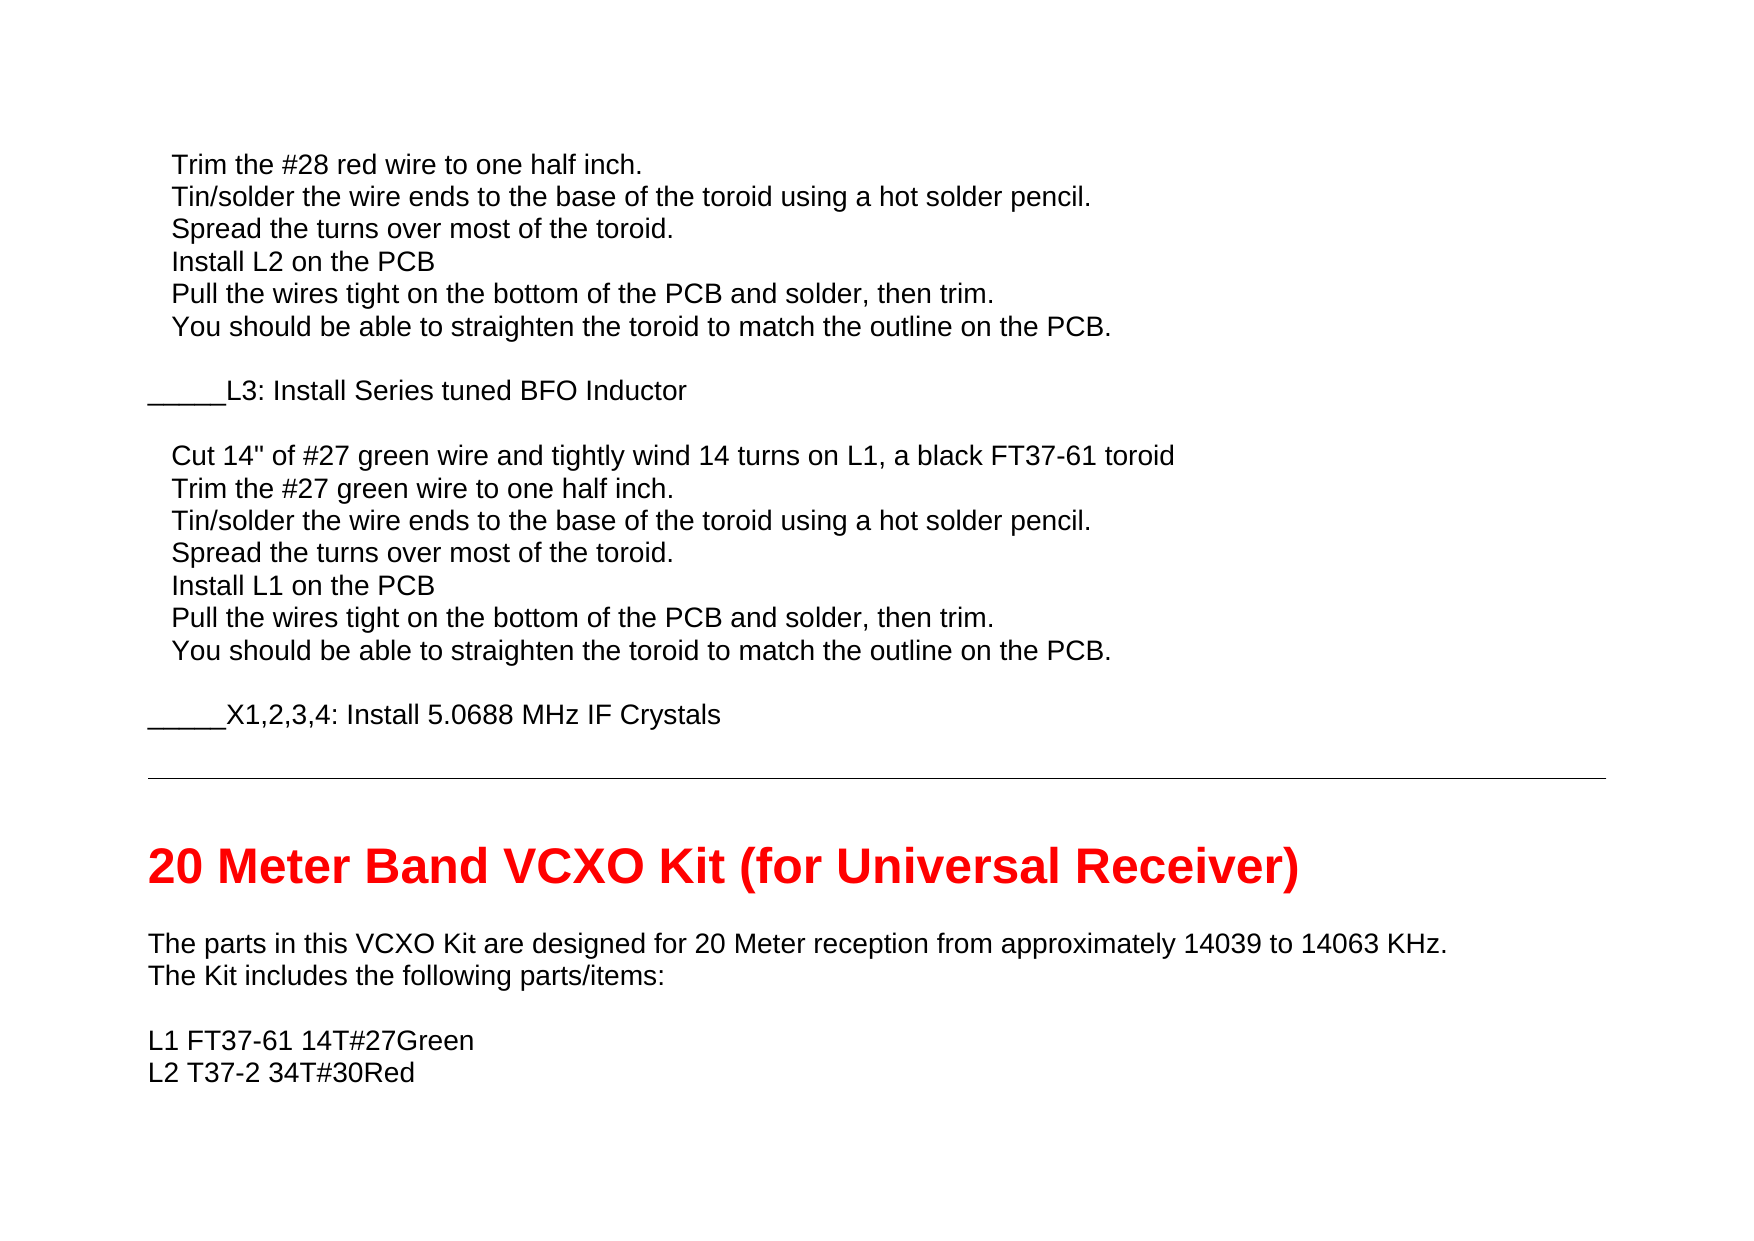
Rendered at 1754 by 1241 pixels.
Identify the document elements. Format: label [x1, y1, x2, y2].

text [148, 148, 1606, 731]
text [148, 837, 1606, 1088]
